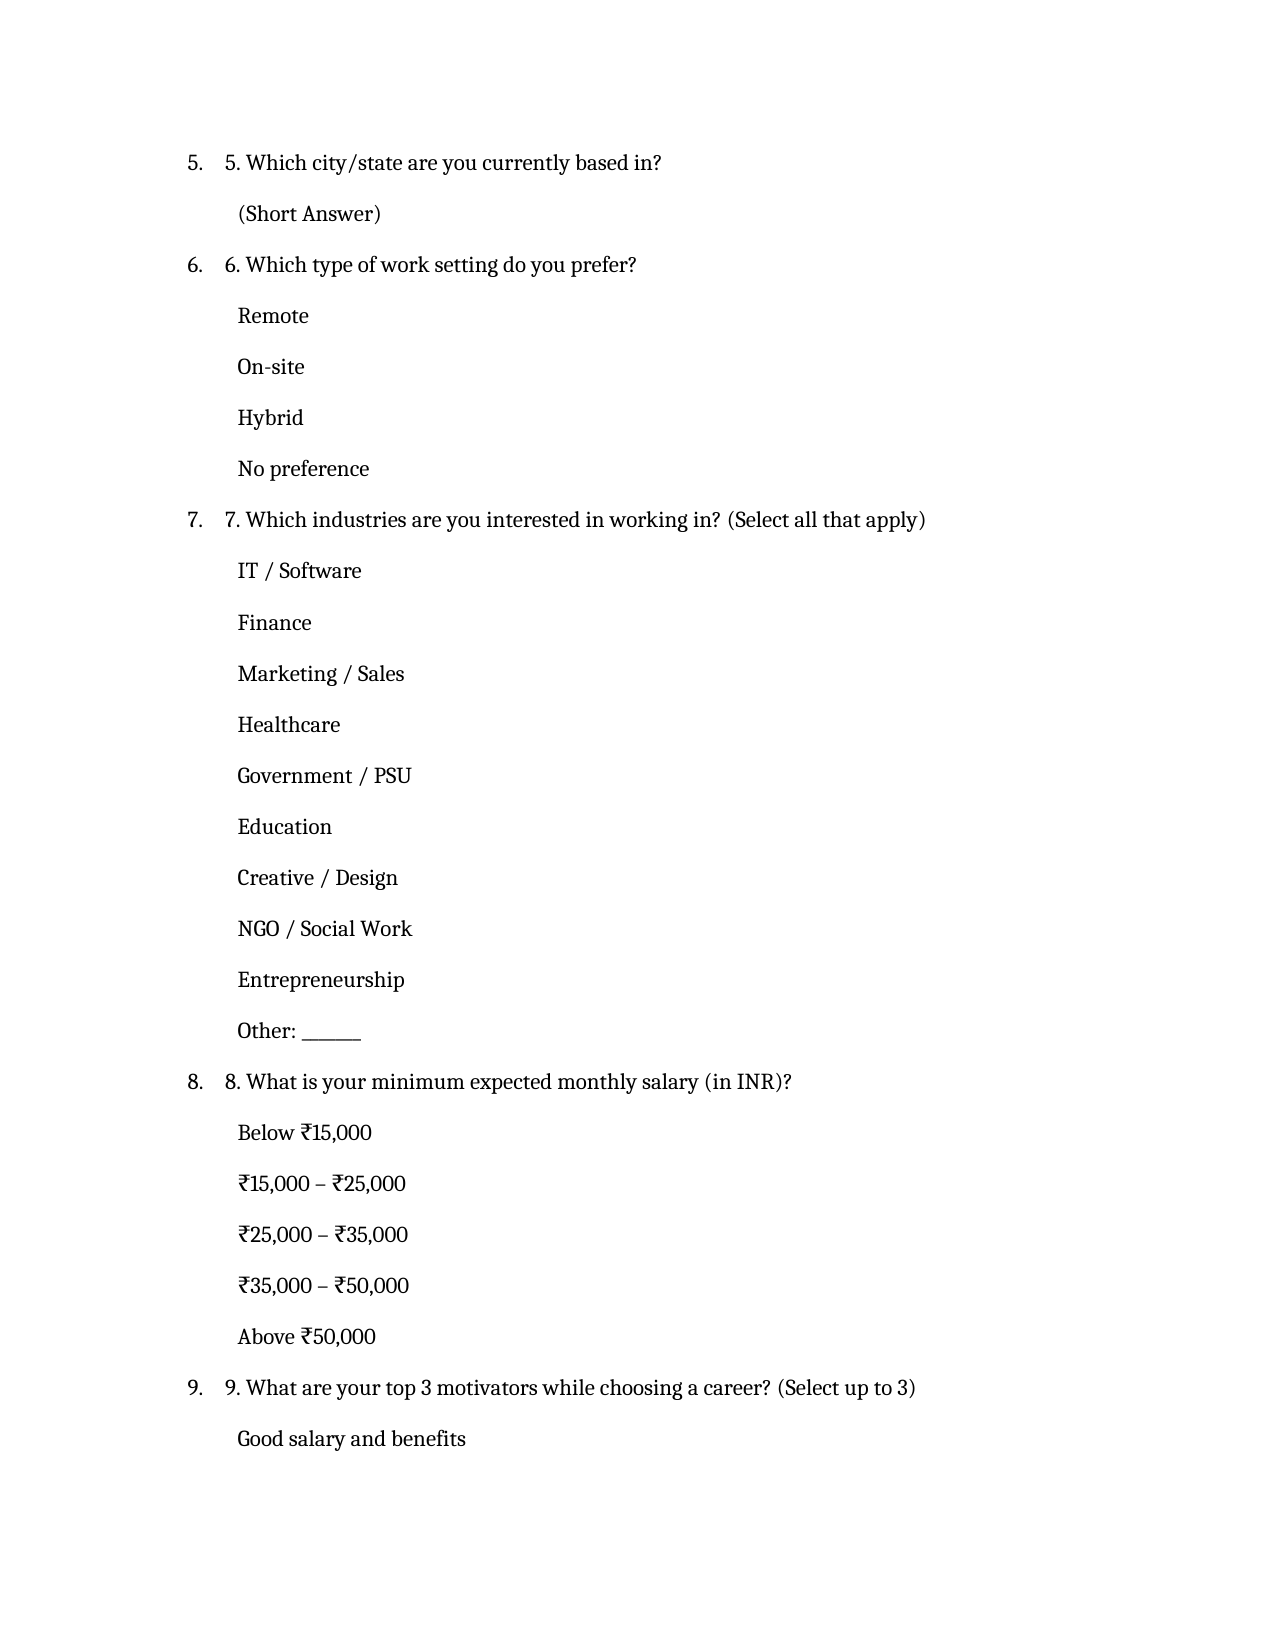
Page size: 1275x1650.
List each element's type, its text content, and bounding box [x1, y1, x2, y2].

text Below ₹15,000 [237, 1120, 1087, 1146]
text Hybrid [237, 405, 1087, 432]
text Good salary and benefits [237, 1426, 1087, 1452]
text (Short Answer) [237, 201, 1087, 227]
text ₹15,000 – ₹25,000 [237, 1171, 1087, 1197]
text Creative / Design [237, 864, 1087, 891]
text ₹25,000 – ₹35,000 [237, 1222, 1087, 1248]
text Healthcare [237, 711, 1087, 738]
text ₹35,000 – ₹50,000 [237, 1273, 1087, 1299]
text Education [237, 813, 1087, 840]
text Government / PSU [237, 762, 1087, 789]
list 6. Which type of work setting do you prefer? [187, 252, 1087, 278]
text On-site [237, 354, 1087, 381]
text Finance [237, 609, 1087, 636]
text No preference [237, 456, 1087, 483]
list 9. What are your top 3 motivators while choosing a career? (Select up to 3) [187, 1375, 1087, 1401]
text Other: _______ [237, 1018, 1087, 1044]
list 8. What is your minimum expected monthly salary (in INR)? [187, 1069, 1087, 1095]
list 5. Which city/state are you currently based in? [187, 150, 1087, 176]
text NGO / Social Work [237, 916, 1087, 942]
list 7. Which industries are you interested in working in? (Select all that apply) [187, 507, 1087, 534]
text Remote [237, 303, 1087, 329]
text Above ₹50,000 [237, 1324, 1087, 1350]
text Marketing / Sales [237, 660, 1087, 687]
text IT / Software [237, 558, 1087, 585]
text Entrepreneurship [237, 967, 1087, 993]
